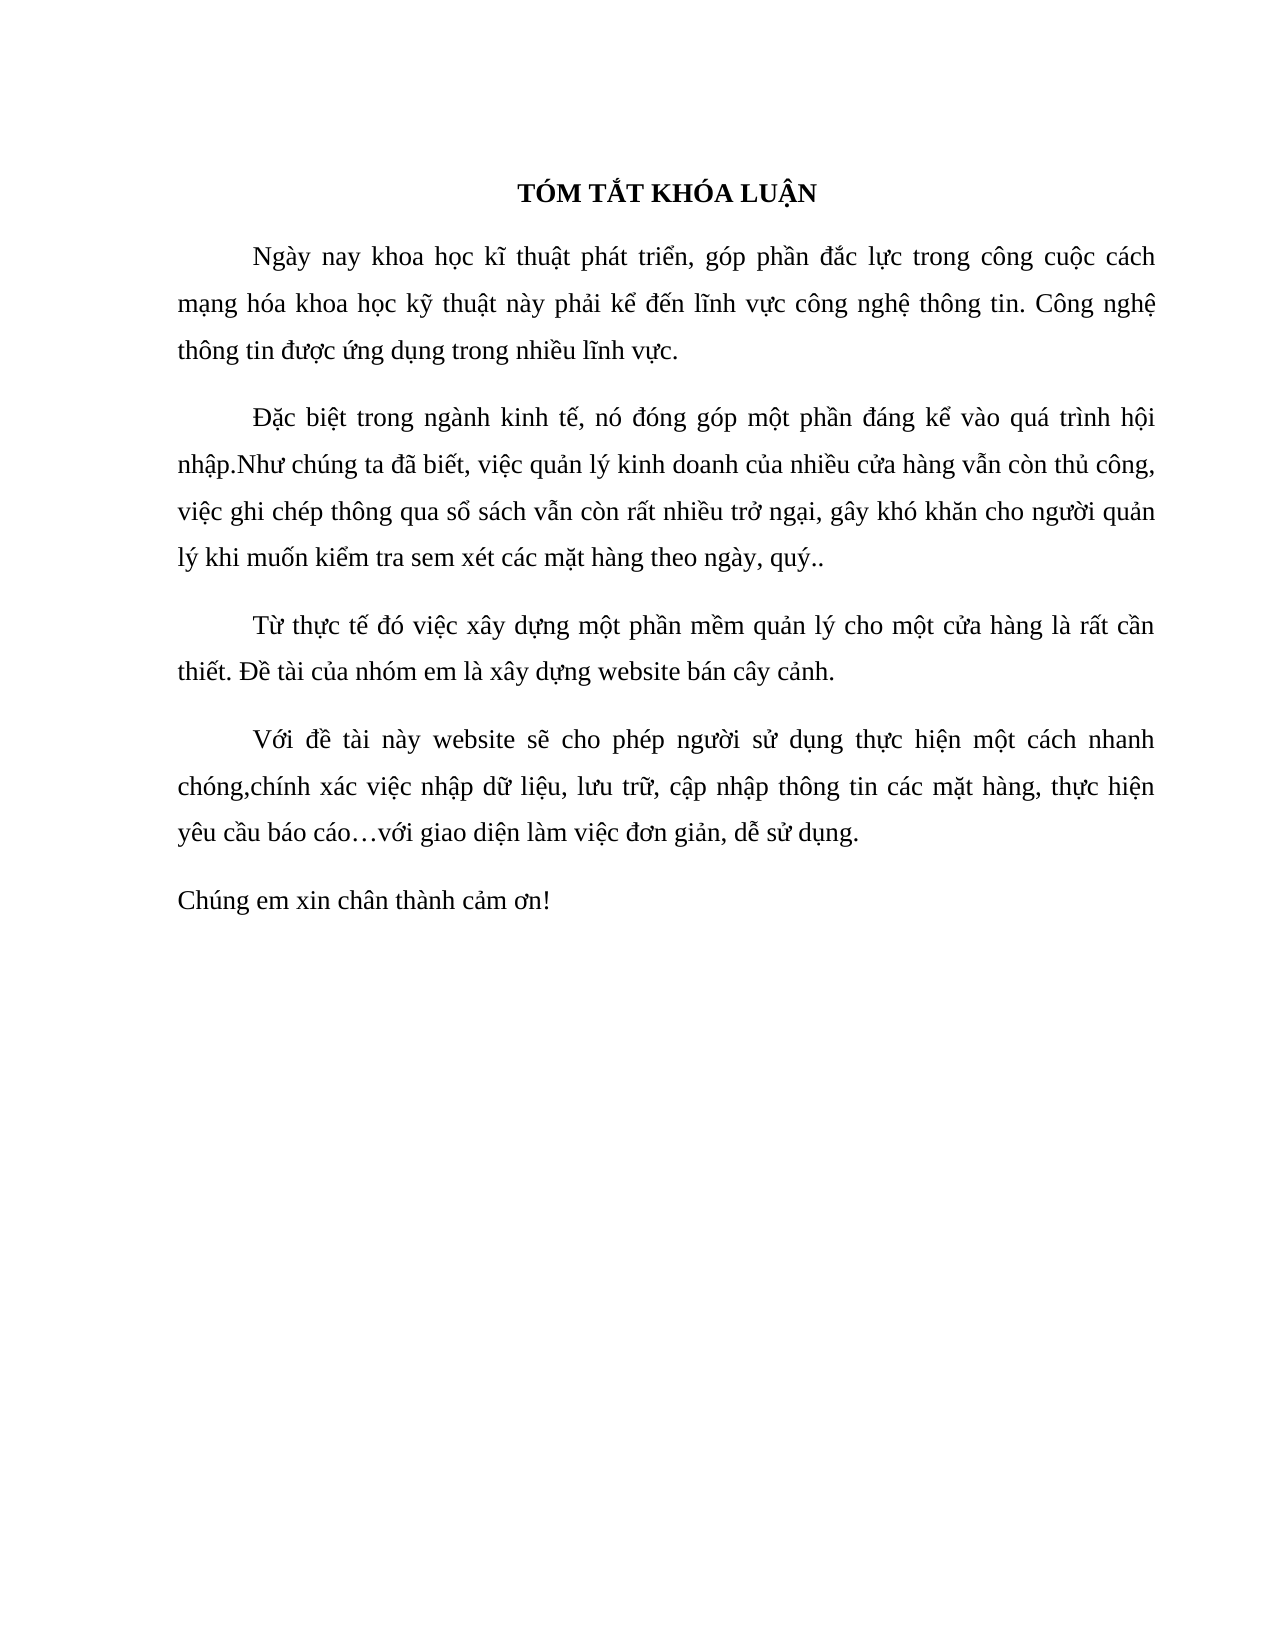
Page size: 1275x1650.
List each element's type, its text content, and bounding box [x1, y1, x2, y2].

text Chúng em xin chân thành cảm ơn! [177, 884, 1157, 915]
text Từ thực tế đó việc xây dựng một phần mềm quản lý cho một cửa hàng là rất cần thiết. Đề tài của nhóm em là xây dựng website bán cây cảnh. [177, 609, 1157, 687]
text Ngày nay khoa học kĩ thuật phát triển, góp phần đắc lực trong công cuộc cách mạng hóa khoa học kỹ thuật này phải kể đến lĩnh vực công nghệ thông tin. Công nghệ thông tin được ứng dụng trong nhiều lĩnh vực. [177, 241, 1157, 365]
text Với đề tài này website sẽ cho phép người sử dụng thực hiện một cách nhanh chóng,chính xác việc nhập dữ liệu, lưu trữ, cập nhập thông tin các mặt hàng, thực hiện yêu cầu báo cáo…với giao diện làm việc đơn giản, dễ sử dụng. [177, 723, 1157, 847]
text Đặc biệt trong ngành kinh tế, nó đóng góp một phần đáng kể vào quá trình hội nhập.Như chúng ta đã biết, việc quản lý kinh doanh của nhiều cửa hàng vẫn còn thủ công, việc ghi chép thông qua sổ sách vẫn còn rất nhiều trở ngại, gây khó khăn cho người quản lý khi muốn kiểm tra sem xét các mặt hàng theo ngày, quý.. [177, 401, 1157, 572]
subtitle TÓM TẮT KHÓA LUẬN [177, 177, 1157, 208]
